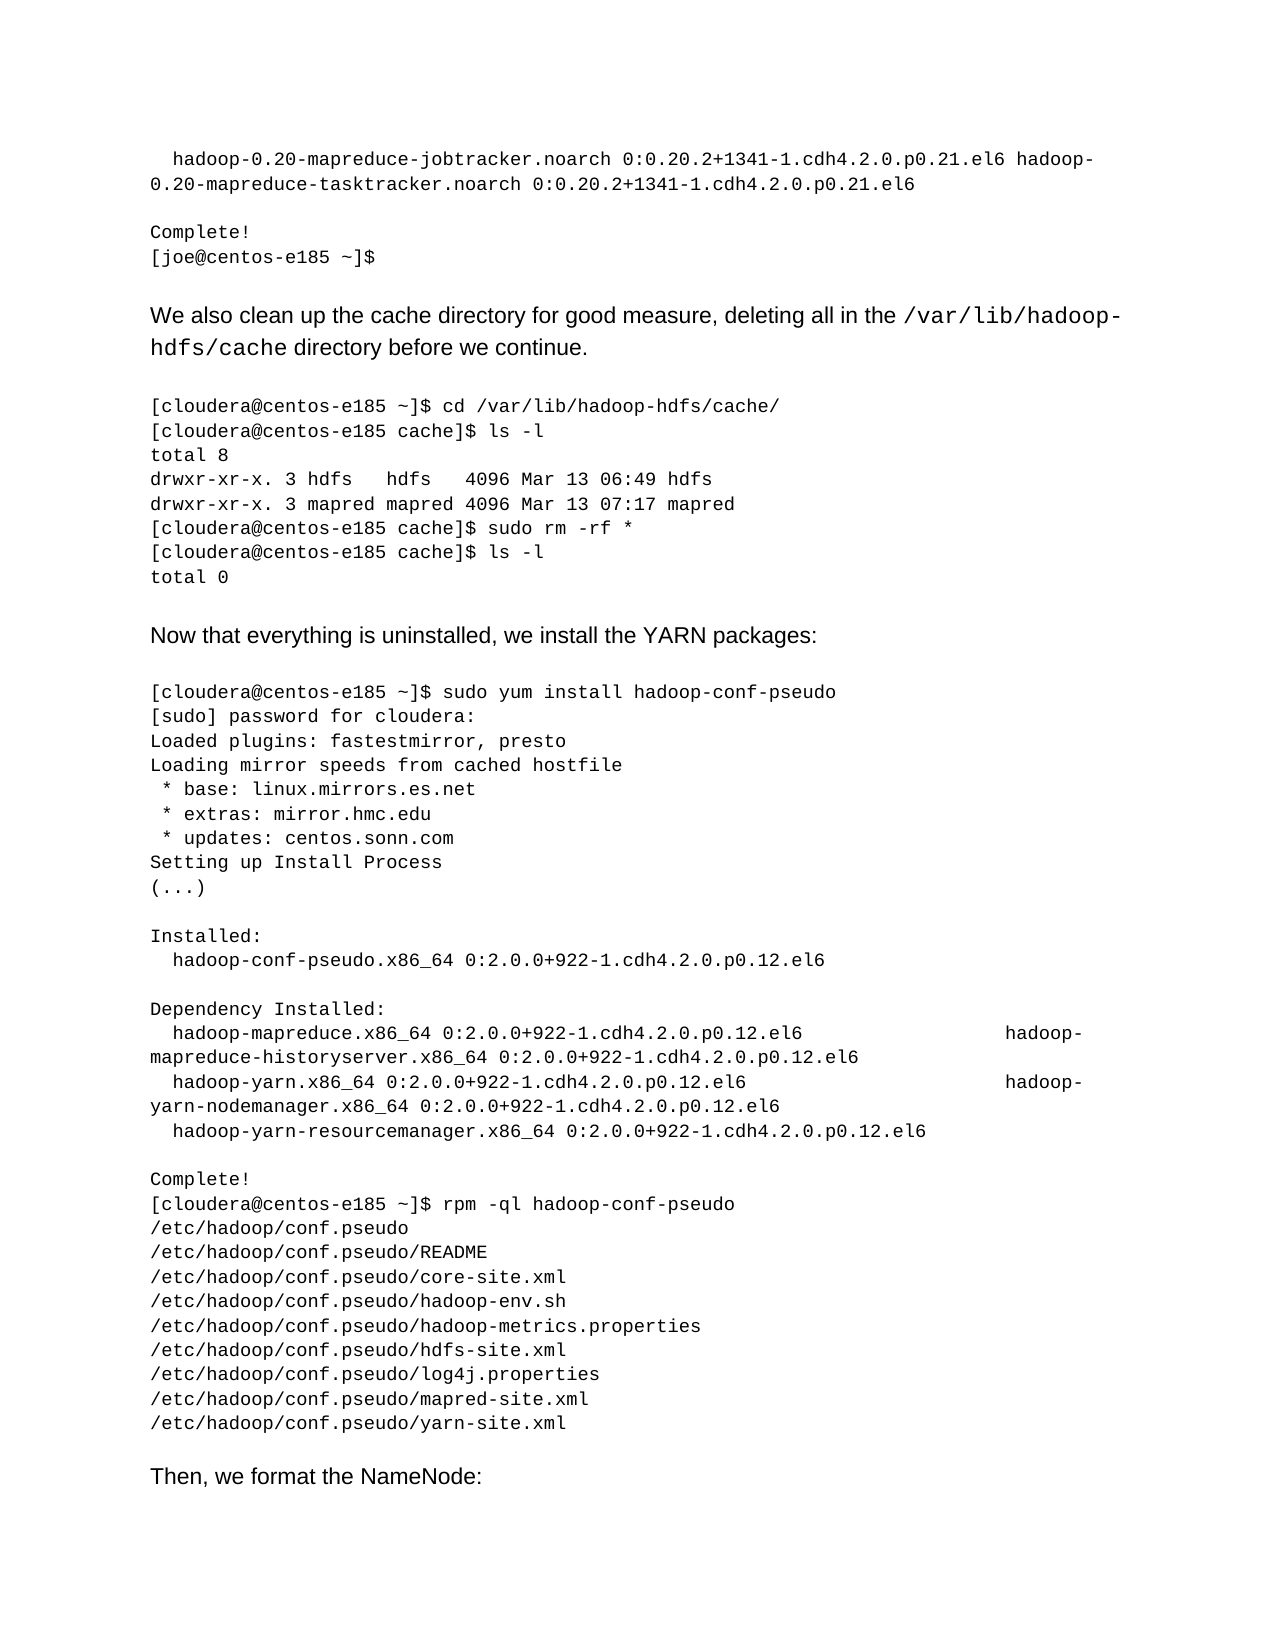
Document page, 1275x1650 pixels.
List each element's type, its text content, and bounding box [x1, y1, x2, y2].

subtitle Complete! [150, 223, 1125, 244]
subtitle * updates: centos.sonn.com [150, 829, 1125, 850]
subtitle drwxr-xr-x. 3 mapred mapred 4096 Mar 13 07:17 mapred [150, 494, 1125, 516]
subtitle Loaded plugins: fastestmirror, presto [150, 731, 1125, 753]
subtitle Complete! [150, 1170, 1125, 1191]
subtitle [cloudera@centos-e185 ~]$ sudo yum install hadoop-conf-pseudo [150, 683, 1125, 704]
subtitle total 0 [150, 568, 1125, 589]
subtitle [cloudera@centos-e185 cache]$ ls -l [150, 543, 1125, 564]
subtitle /etc/hadoop/conf.pseudo/core-site.xml [150, 1268, 1125, 1289]
subtitle /etc/hadoop/conf.pseudo/yarn-site.xml [150, 1414, 1125, 1435]
subtitle [cloudera@centos-e185 cache]$ sudo rm -rf * [150, 519, 1125, 540]
subtitle hadoop-mapreduce.x86_64 0:2.0.0+922-1.cdh4.2.0.p0.12.el6 hadoop-mapreduce-historyserver.x86_64 0:2.0.0+922-1.cdh4.2.0.p0.12.el6 [150, 1024, 1125, 1069]
text Now that everything is uninstalled, we install the YARN packages: [150, 622, 1125, 648]
text Then, we format the NameNode: [150, 1463, 1125, 1489]
subtitle /etc/hadoop/conf.pseudo [150, 1219, 1125, 1240]
subtitle Setting up Install Process [150, 853, 1125, 874]
subtitle Installed: [150, 926, 1125, 948]
subtitle /etc/hadoop/conf.pseudo/hadoop-metrics.properties [150, 1316, 1125, 1338]
subtitle [cloudera@centos-e185 ~]$ cd /var/lib/hadoop-hdfs/cache/ [150, 397, 1125, 418]
subtitle /etc/hadoop/conf.pseudo/hdfs-site.xml [150, 1341, 1125, 1362]
subtitle (...) [150, 878, 1125, 899]
subtitle hadoop-yarn.x86_64 0:2.0.0+922-1.cdh4.2.0.p0.12.el6 hadoop-yarn-nodemanager.x86_64 0:2.0.0+922-1.cdh4.2.0.p0.12.el6 [150, 1073, 1125, 1118]
subtitle hadoop-yarn-resourcemanager.x86_64 0:2.0.0+922-1.cdh4.2.0.p0.12.el6 [150, 1121, 1125, 1143]
subtitle /etc/hadoop/conf.pseudo/mapred-site.xml [150, 1389, 1125, 1411]
subtitle hadoop-0.20-mapreduce-jobtracker.noarch 0:0.20.2+1341-1.cdh4.2.0.p0.21.el6 hadoop-0.20-mapreduce-tasktracker.noarch 0:0.20.2+1341-1.cdh4.2.0.p0.21.el6 [150, 150, 1125, 196]
text We also clean up the cache directory for good measure, deleting all in the /var/lib/hadoop-hdfs/cache directory before we continue. [150, 302, 1125, 363]
subtitle * base: linux.mirrors.es.net [150, 780, 1125, 801]
subtitle * extras: mirror.hmc.edu [150, 804, 1125, 826]
subtitle [cloudera@centos-e185 ~]$ rpm -ql hadoop-conf-pseudo [150, 1194, 1125, 1216]
subtitle Loading mirror speeds from cached hostfile [150, 756, 1125, 777]
subtitle /etc/hadoop/conf.pseudo/README [150, 1243, 1125, 1264]
subtitle /etc/hadoop/conf.pseudo/log4j.properties [150, 1365, 1125, 1386]
subtitle /etc/hadoop/conf.pseudo/hadoop-env.sh [150, 1292, 1125, 1313]
subtitle total 8 [150, 446, 1125, 467]
subtitle hadoop-conf-pseudo.x86_64 0:2.0.0+922-1.cdh4.2.0.p0.12.el6 [150, 951, 1125, 972]
subtitle Dependency Installed: [150, 999, 1125, 1021]
subtitle drwxr-xr-x. 3 hdfs hdfs 4096 Mar 13 06:49 hdfs [150, 470, 1125, 491]
subtitle [joe@centos-e185 ~]$ [150, 247, 1125, 269]
subtitle [cloudera@centos-e185 cache]$ ls -l [150, 421, 1125, 443]
subtitle [sudo] password for cloudera: [150, 707, 1125, 728]
